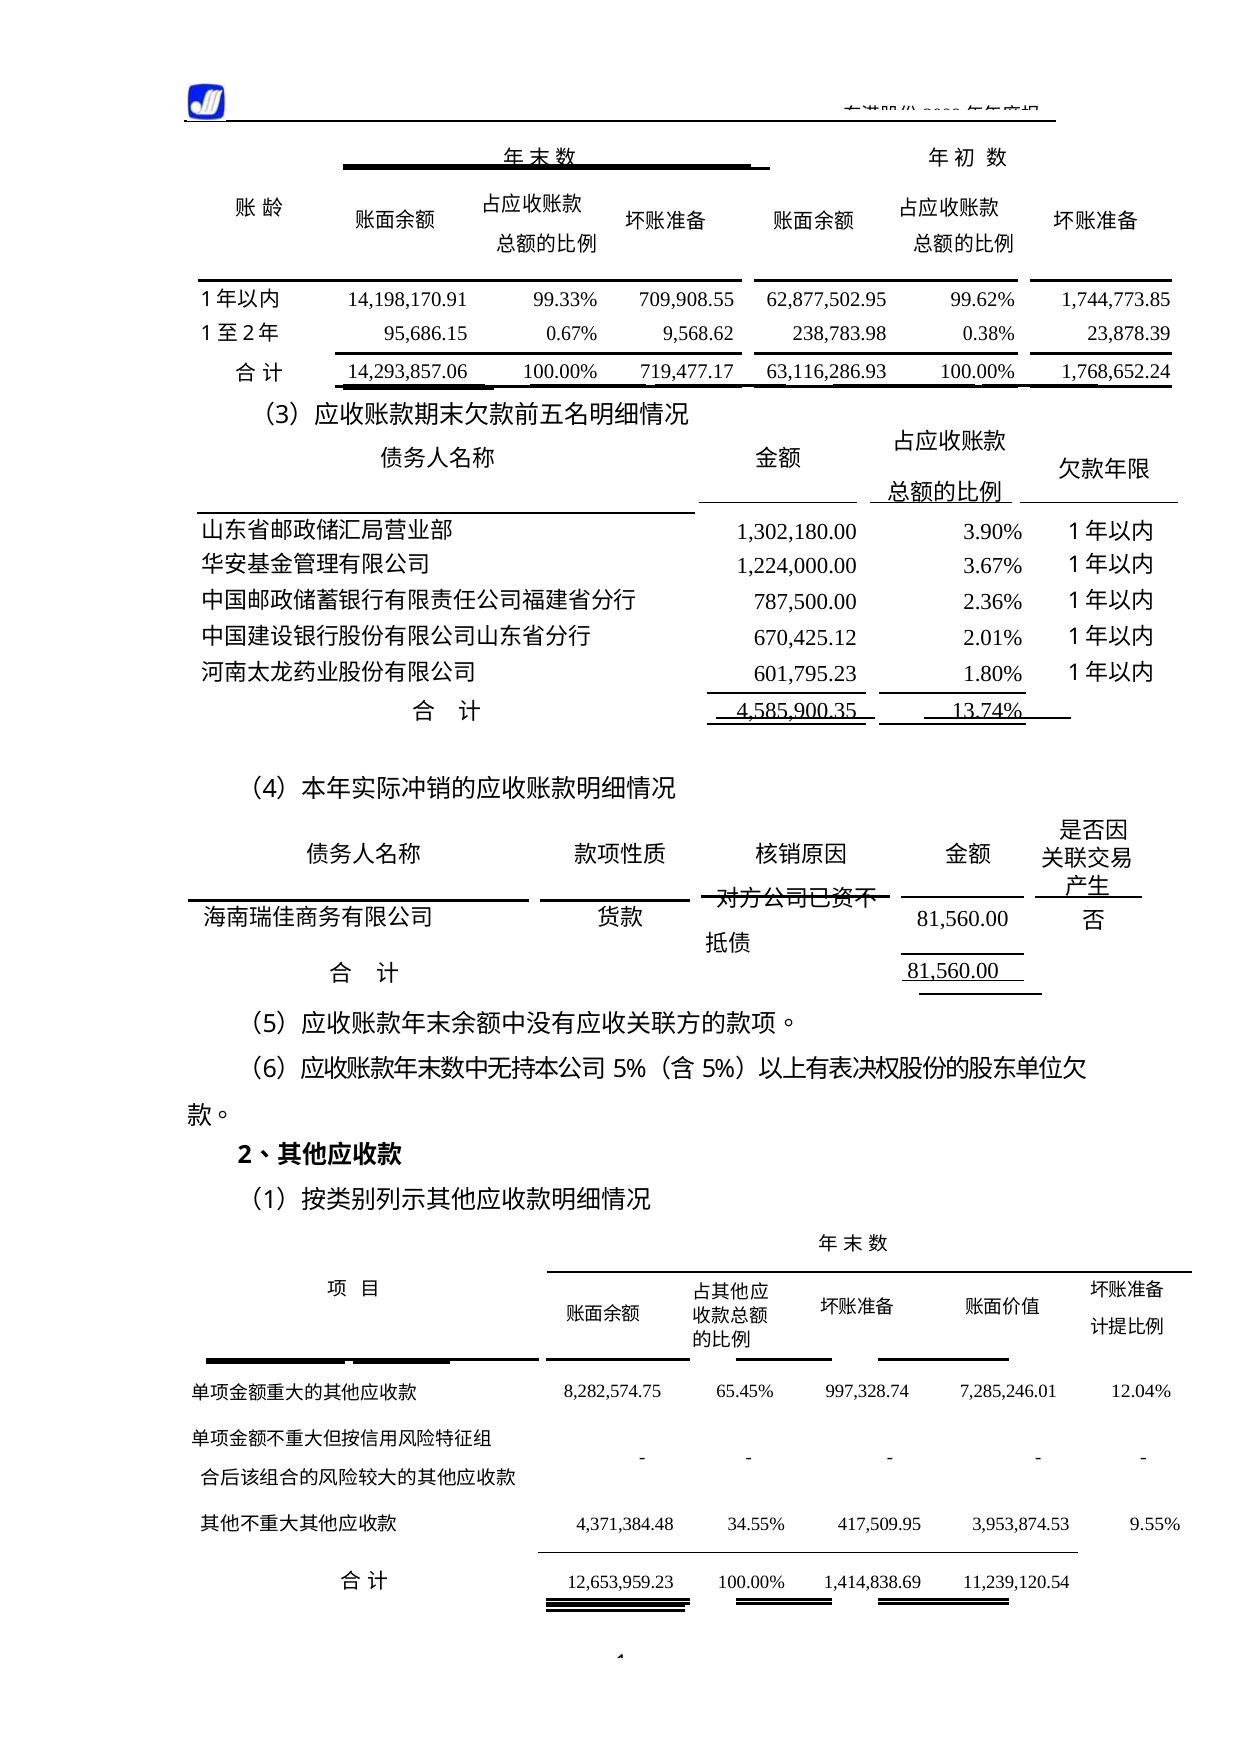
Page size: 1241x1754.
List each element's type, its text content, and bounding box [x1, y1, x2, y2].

text （5）应收账款年末余额中没有应收关联方的款项。 [237, 1005, 1190, 1039]
text （4）本年实际冲销的应收账款明细情况 [237, 771, 993, 805]
text 坏账准备 [1054, 206, 1190, 234]
text - - - - - [639, 1446, 1190, 1467]
text 是否因 关联交易 [1042, 816, 1136, 873]
text 坏账准备 账面余额 [625, 206, 858, 234]
text 债务人名称 款项性质 核销原因 金额 [306, 838, 993, 869]
text 款。 [187, 1098, 1190, 1132]
text 欠款年限 [1058, 459, 1190, 482]
text 债务人名称 金额 占应收账款 [380, 439, 1008, 474]
text 81,560.00 否 [917, 912, 1190, 933]
text 海南瑞佳商务有限公司 货款 对方公司已资不 [204, 899, 890, 932]
text 产生 [901, 874, 1190, 899]
text （1）按类别列示其他应收款明细情况 [237, 1181, 1190, 1215]
text 占其他应 收款总额 的比例 [692, 1279, 769, 1352]
text 年 末 数 [818, 1231, 1190, 1256]
text （3）应收账款期末欠款前五名明细情况 [250, 396, 1008, 430]
text 账面余额 占应收账款 [355, 189, 588, 234]
text 合 计 81,560.00 [329, 957, 1190, 988]
text 占应收账款 [898, 193, 1005, 222]
text 项 目 [327, 1275, 641, 1300]
picture [187, 83, 226, 121]
subtitle 2、其他应收款 [237, 1137, 1190, 1171]
text 总额的比例 [698, 482, 1190, 505]
text 抵债 [705, 933, 1190, 956]
text 计提比例 [773, 1319, 1164, 1337]
text （6）应收账款年末数中无持本公司 5%（含 5%）以上有表决权股份的股东单位欠 [237, 1051, 1190, 1085]
text 单项金额不重大但按信用风险特征组 [192, 1425, 500, 1451]
text 单项金额重大的其他应收款 8,282,574.75 65.45% 997,328.74 7,285,246.01 12.04% [192, 1377, 1190, 1404]
text 坏账准备 账面价值 坏账准备 [773, 1289, 1164, 1319]
text 账面余额 [173, 1301, 641, 1326]
